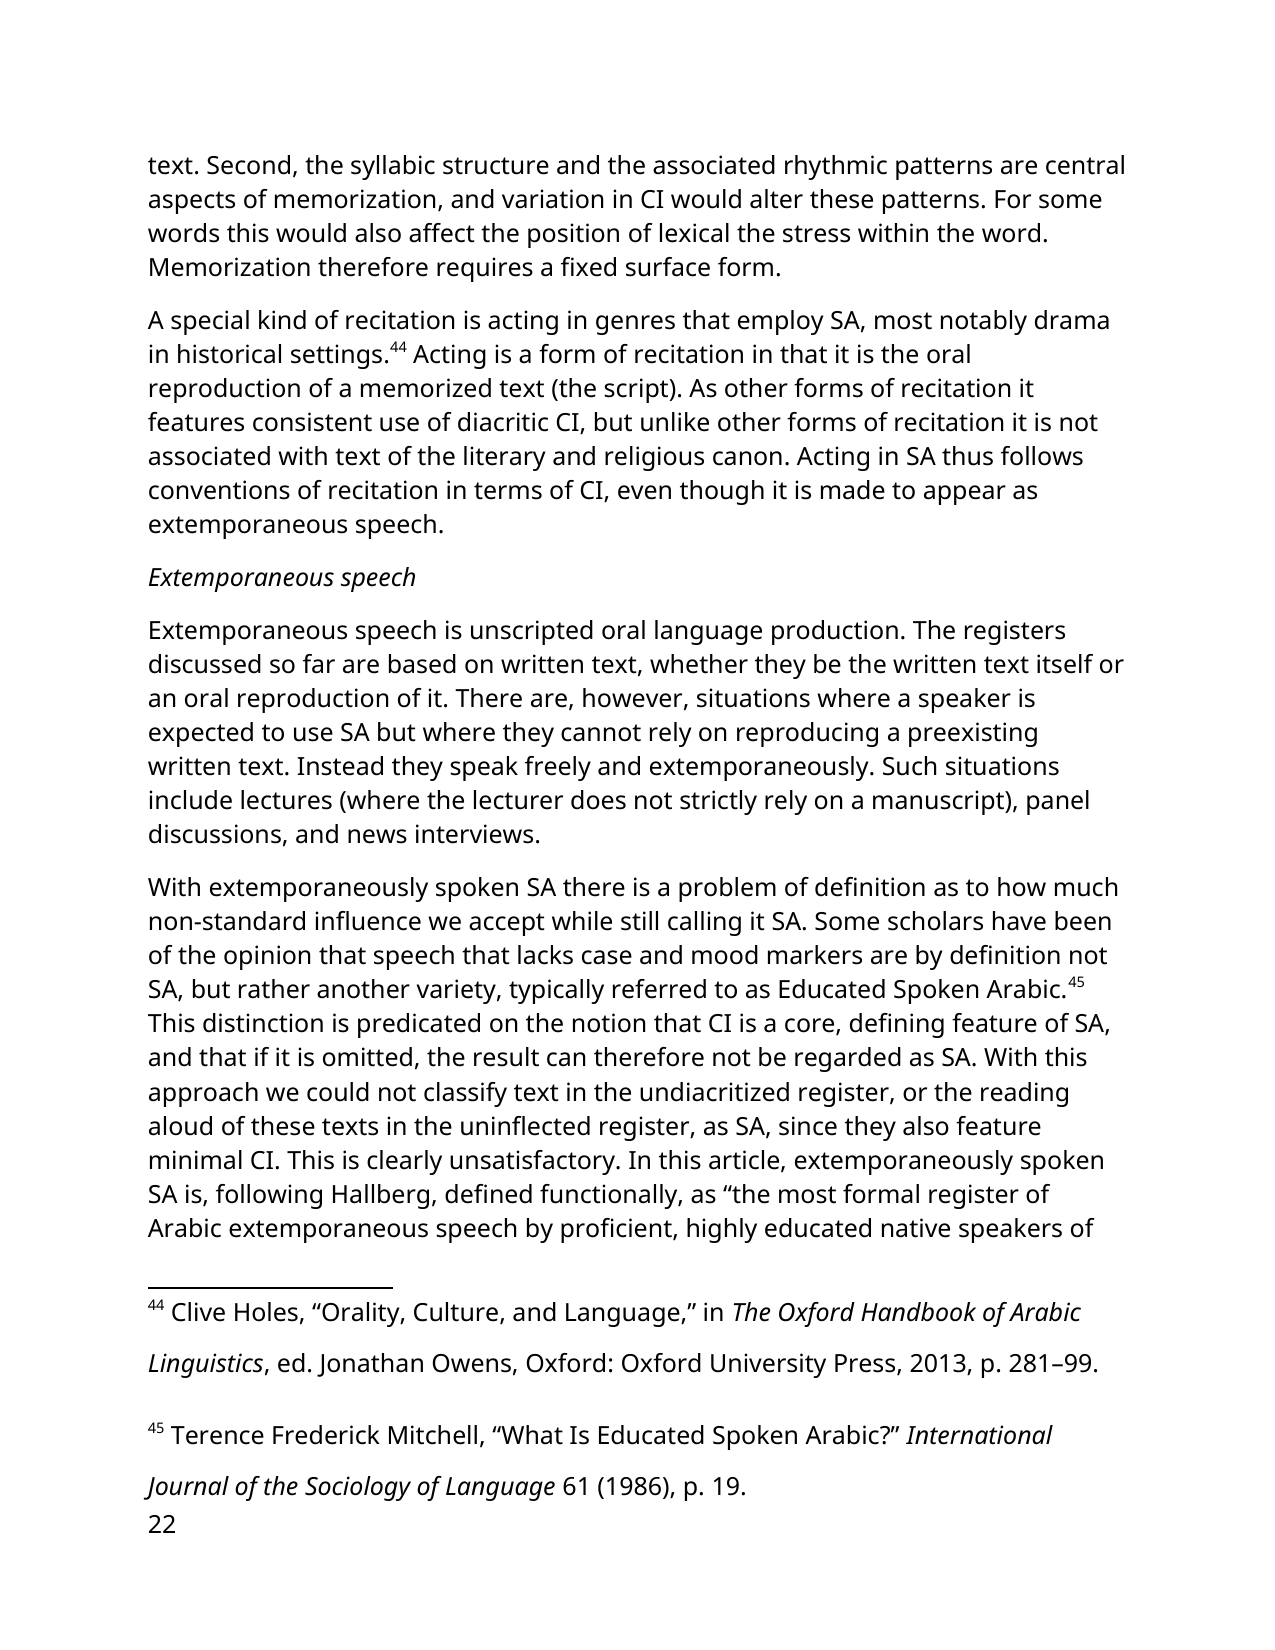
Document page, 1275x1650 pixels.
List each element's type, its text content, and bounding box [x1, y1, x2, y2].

text There are two reasons why these texts are treated differently in terms of CI. First, insisting on prescriptively correct renderings is an expression of reverence for the text. Second, the syllabic structure and the associated rhythmic patterns are central aspects of memorization, and variation in CI would alter these patterns. For some words this would also affect the position of lexical the stress within the word. Memorization therefore requires a fixed surface form. [148, 148, 1127, 284]
text Extemporaneous speech is unscripted oral language production. The registers discussed so far are based on written text, whether they be the written text itself or an oral reproduction of it. There are, however, situations where a speaker is expected to use SA but where they cannot rely on reproducing a preexisting written text. Instead they speak freely and extemporaneously. Such situations include lectures (where the lecturer does not strictly rely on a manuscript), panel discussions, and news interviews. [148, 613, 1127, 851]
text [148, 870, 1127, 1244]
subtitle Extemporaneous speech [148, 560, 1127, 594]
text A special kind of recitation is acting in genres that employ SA, most notably drama in historical settings. Acting is a form of recitation in that it is the oral reproduction of a memorized text (the script). As other forms of recitation it features consistent use of diacritic CI, but unlike other forms of recitation it is not associated with text of the literary and religious canon. Acting in SA thus follows conventions of recitation in terms of CI, even though it is made to appear as extemporaneous speech. [148, 303, 1127, 541]
